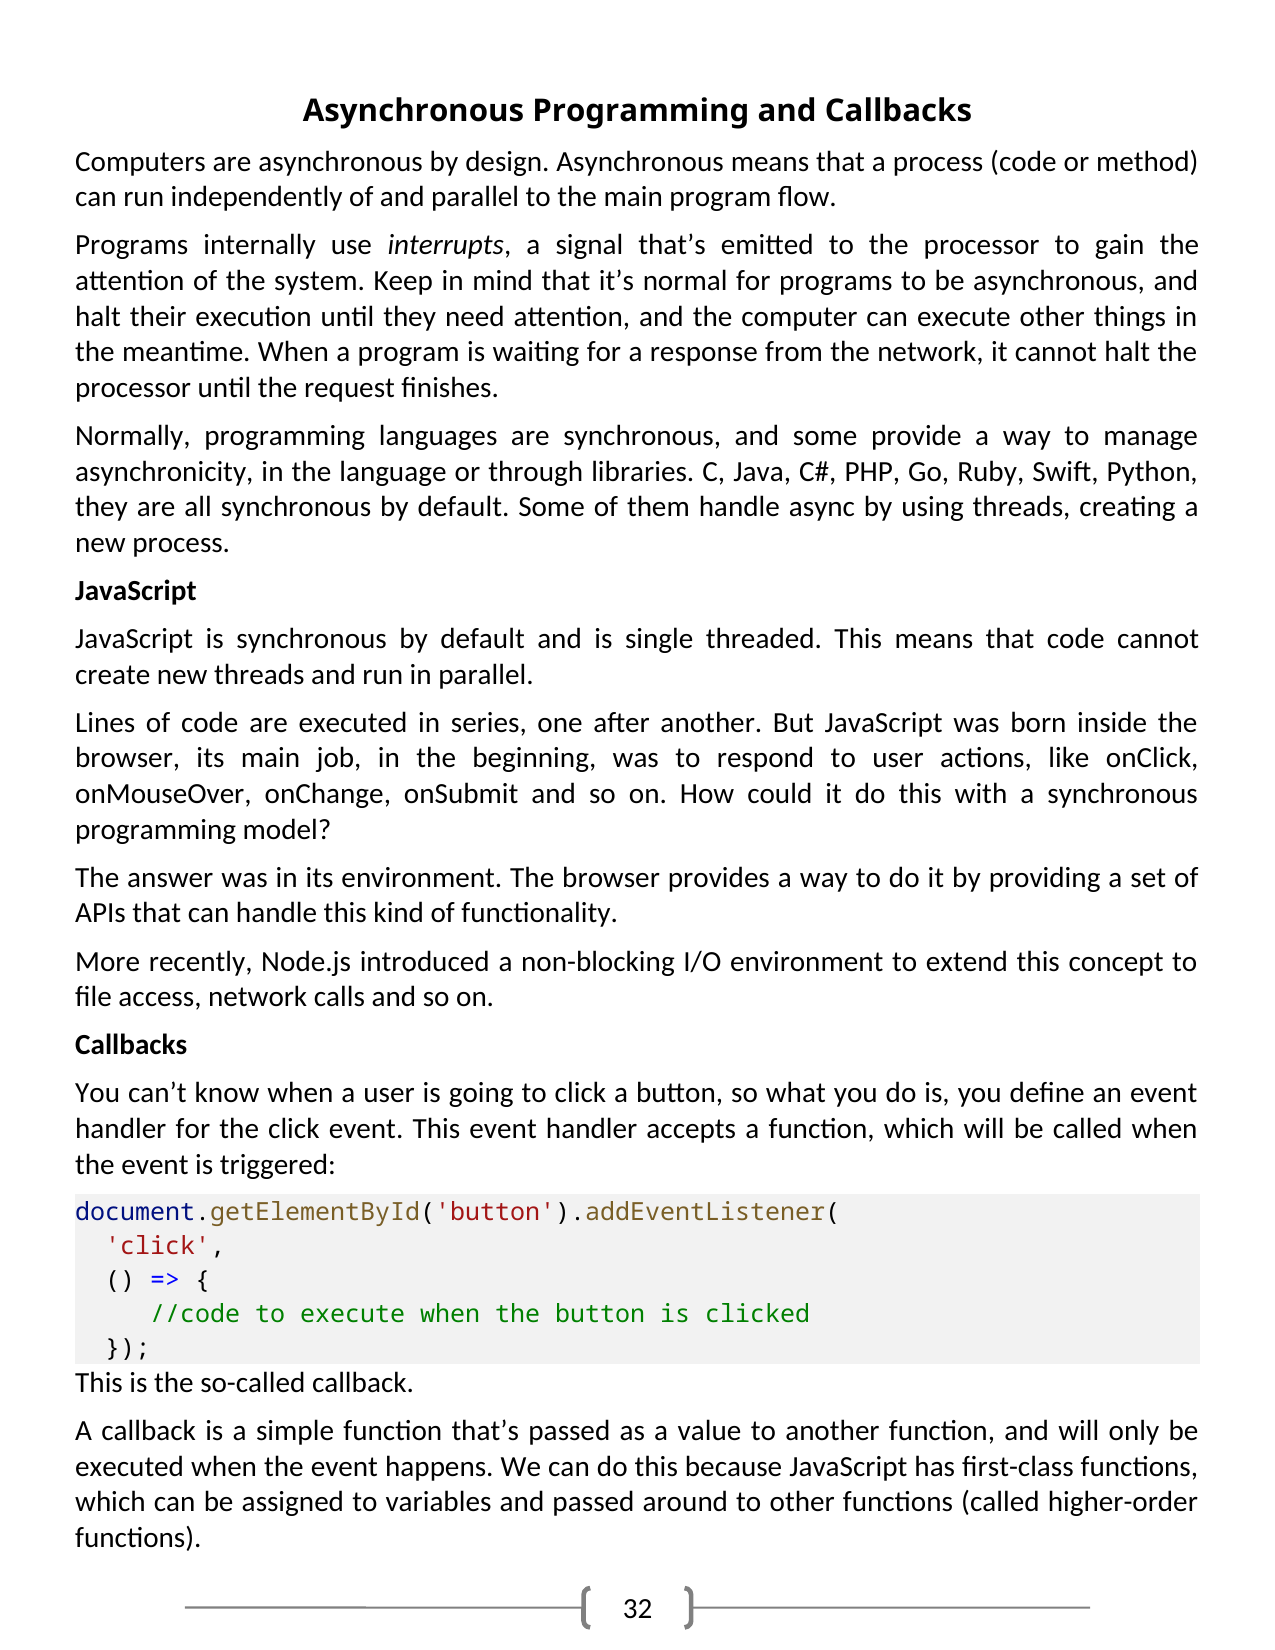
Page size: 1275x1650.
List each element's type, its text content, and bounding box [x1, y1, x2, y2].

text () => { [75, 1262, 1200, 1296]
subtitle Asynchronous Programming and Callbacks [75, 87, 1200, 130]
text The answer was in its environment. The browser provides a way to do it by providing a set of APIs that can handle this kind of functionality. [75, 859, 1200, 930]
text This is the so-called callback. [75, 1364, 1200, 1400]
text //code to execute when the button is clicked [75, 1296, 1200, 1330]
text }); [75, 1330, 1200, 1364]
text 'click', [75, 1228, 1200, 1262]
text JavaScript [75, 572, 1200, 608]
text More recently, Node.js introduced a non-blocking I/O environment to extend this concept to file access, network calls and so on. [75, 943, 1200, 1014]
text document.getElementById('button').addEventListener( [75, 1194, 1200, 1228]
text Normally, programming languages are synchronous, and some provide a way to manage asynchronicity, in the language or through libraries. C, Java, C#, PHP, Go, Ruby, Swift, Python, they are all synchronous by default. Some of them handle async by using threads, creating a new process. [75, 417, 1200, 559]
text Lines of code are executed in series, one after another. But JavaScript was born inside the browser, its main job, in the beginning, was to respond to user actions, like onClick, onMouseOver, onChange, onSubmit and so on. How could it do this with a synchronous programming model? [75, 704, 1200, 846]
text Callbacks [75, 1026, 1200, 1062]
text Computers are asynchronous by design. Asynchronous means that a process (code or method) can run independently of and parallel to the main program flow. [75, 143, 1200, 214]
text You can’t know when a user is going to click a button, so what you do is, you define an event handler for the click event. This event handler accepts a function, which will be called when the event is triggered: [75, 1074, 1200, 1181]
text A callback is a simple function that’s passed as a value to another function, and will only be executed when the event happens. We can do this because JavaScript has first-class functions, which can be assigned to variables and passed around to other functions (called higher-order functions). [75, 1412, 1200, 1555]
text JavaScript is synchronous by default and is single threaded. This means that code cannot create new threads and run in parallel. [75, 620, 1200, 691]
text Programs internally use interrupts, a signal that’s emitted to the processor to gain the attention of the system. Keep in mind that it’s normal for programs to be asynchronous, and halt their execution until they need attention, and the computer can execute other things in the meantime. When a program is waiting for a response from the network, it cannot halt the processor until the request finishes. [75, 226, 1200, 404]
